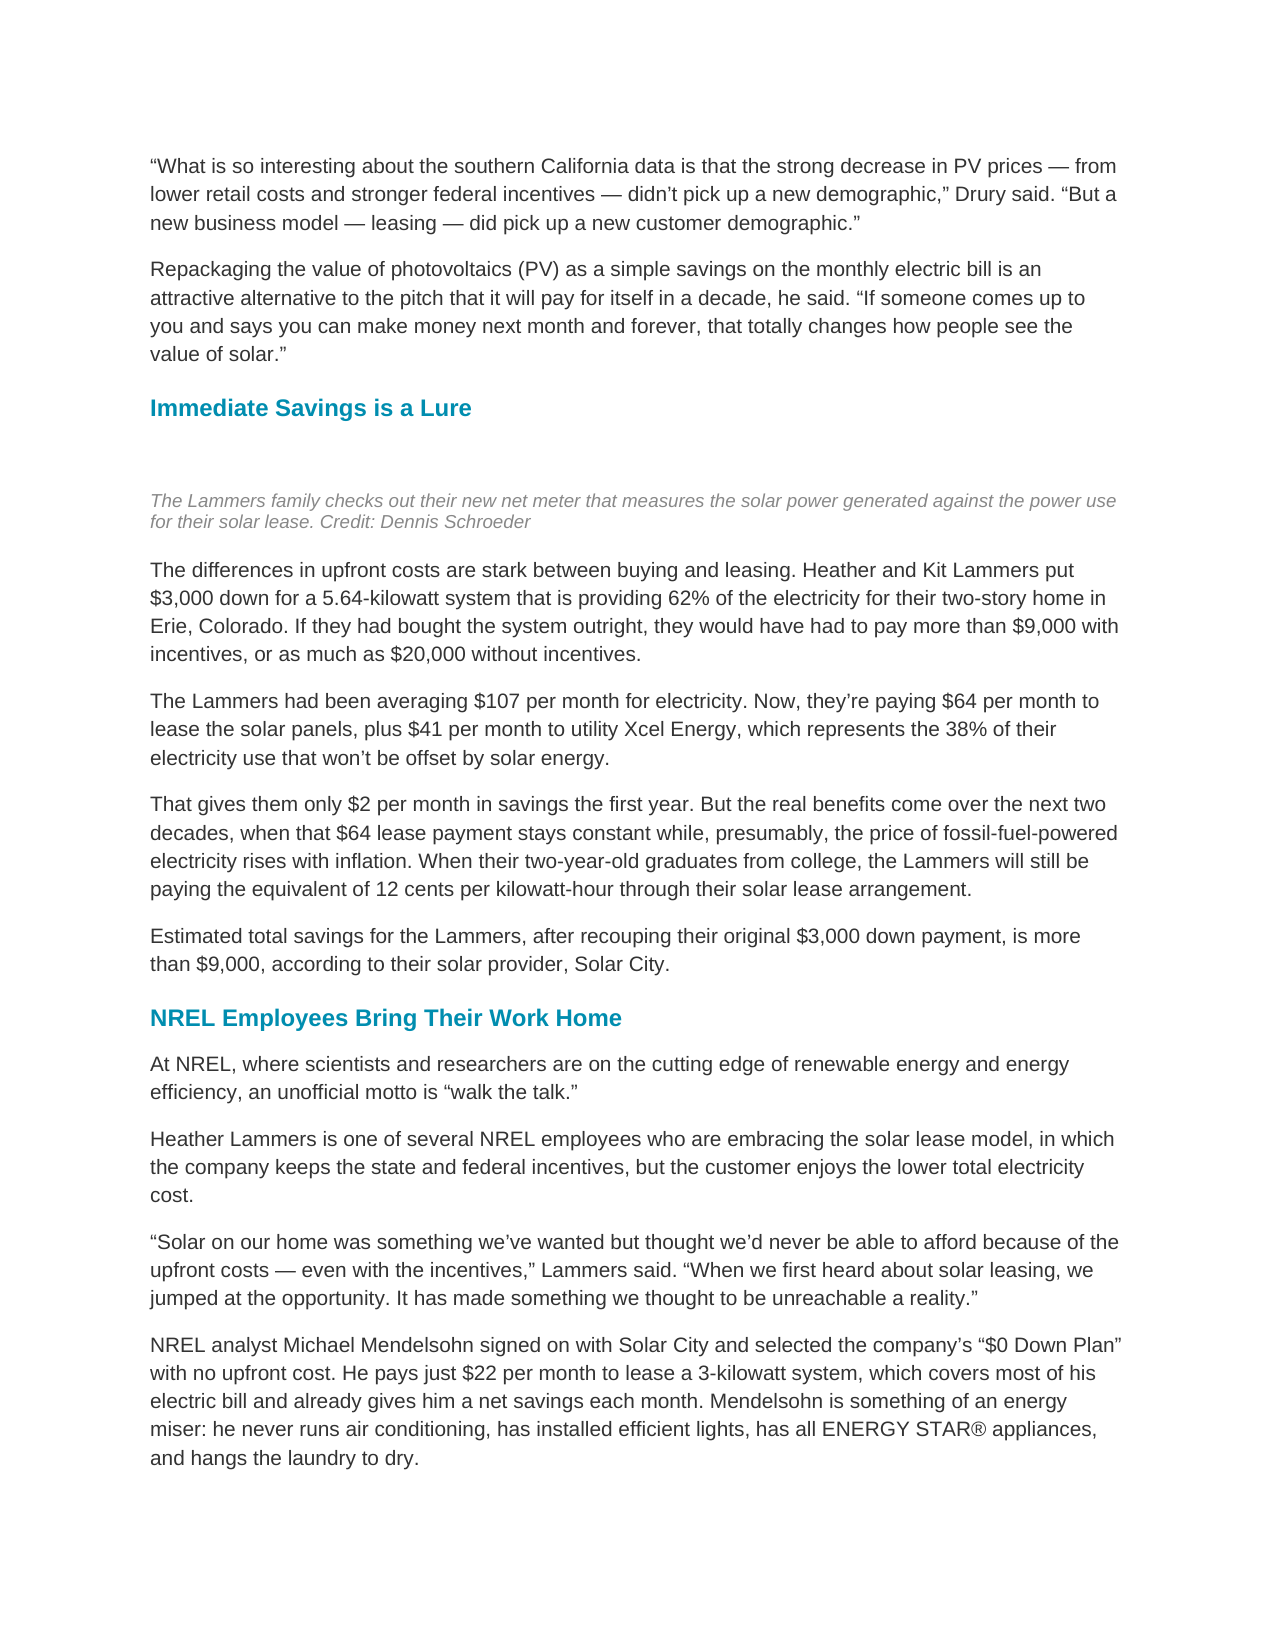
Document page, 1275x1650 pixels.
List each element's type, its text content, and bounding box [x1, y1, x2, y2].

text Heather Lammers is one of several NREL employees who are embracing the solar lease model, in which the company keeps the state and federal incentives, but the customer enjoys the lower total electricity cost. [150, 1122, 1125, 1207]
text NREL analyst Michael Mendelsohn signed on with Solar City and selected the company’s “$0 Down Plan” with no upfront cost. He pays just $22 per month to lease a 3-kilowatt system, which covers most of his electric bill and already gives him a net savings each month. Mendelsohn is something of an energy miser: he never runs air conditioning, has installed efficient lights, has all ENERGY STAR® appliances, and hangs the laundry to dry. [150, 1329, 1125, 1469]
text Repackaging the value of photovoltaics (PV) as a simple savings on the monthly electric bill is an attractive alternative to the pitch that it will pay for itself in a decade, he said. “If someone comes up to you and says you can make money next month and forever, that totally changes how people see the value of solar.” [150, 253, 1125, 366]
text That gives them only $2 per month in savings the first year. But the real benefits come over the next two decades, when that $64 lease payment stays constant while, presumably, the price of fossil-fuel-powered electricity rises with inflation. When their two-year-old graduates from college, the Lammers will still be paying the equivalent of 12 cents per kilowatt-hour through their solar lease arrangement. [150, 788, 1125, 901]
text “What is so interesting about the southern California data is that the strong decrease in PV prices — from lower retail costs and stronger federal incentives — didn’t pick up a new demographic,” Drury said. “But a new business model — leasing — did pick up a new customer demographic.” [150, 150, 1125, 234]
text The differences in upfront costs are stark between buying and leasing. Heather and Kit Lammers put $3,000 down for a 5.64-kilowatt system that is providing 62% of the electricity for their two-story home in Erie, Colorado. If they had bought the system outright, they would have had to pay more than $9,000 with incentives, or as much as $20,000 without incentives. [150, 554, 1125, 666]
text Estimated total savings for the Lammers, after recouping their original $3,000 down payment, is more than $9,000, according to their solar provider, Solar City. [150, 919, 1125, 976]
text The Lammers had been averaging $107 per month for electricity. Now, they’re paying $64 per month to lease the solar panels, plus $41 per month to utility Xcel Energy, which represents the 38% of their electricity use that won’t be offset by solar energy. [150, 685, 1125, 769]
text NREL Employees Bring Their Work Home [150, 994, 1125, 1032]
text Immediate Savings is a Lure [150, 384, 1125, 422]
text “Solar on our home was something we’ve wanted but thought we’d never be able to afford because of the upfront costs — even with the incentives,” Lammers said. “When we first heard about solar leasing, we jumped at the opportunity. It has made something we thought to be unreachable a reality.” [150, 1226, 1125, 1310]
text At NREL, where scientists and researchers are on the cutting edge of renewable energy and energy efficiency, an unofficial motto is “walk the talk.” [150, 1047, 1125, 1104]
text The Lammers family checks out their new net meter that measures the solar power generated against the power use for their solar lease. Credit: Dennis Schroeder [150, 489, 1117, 533]
